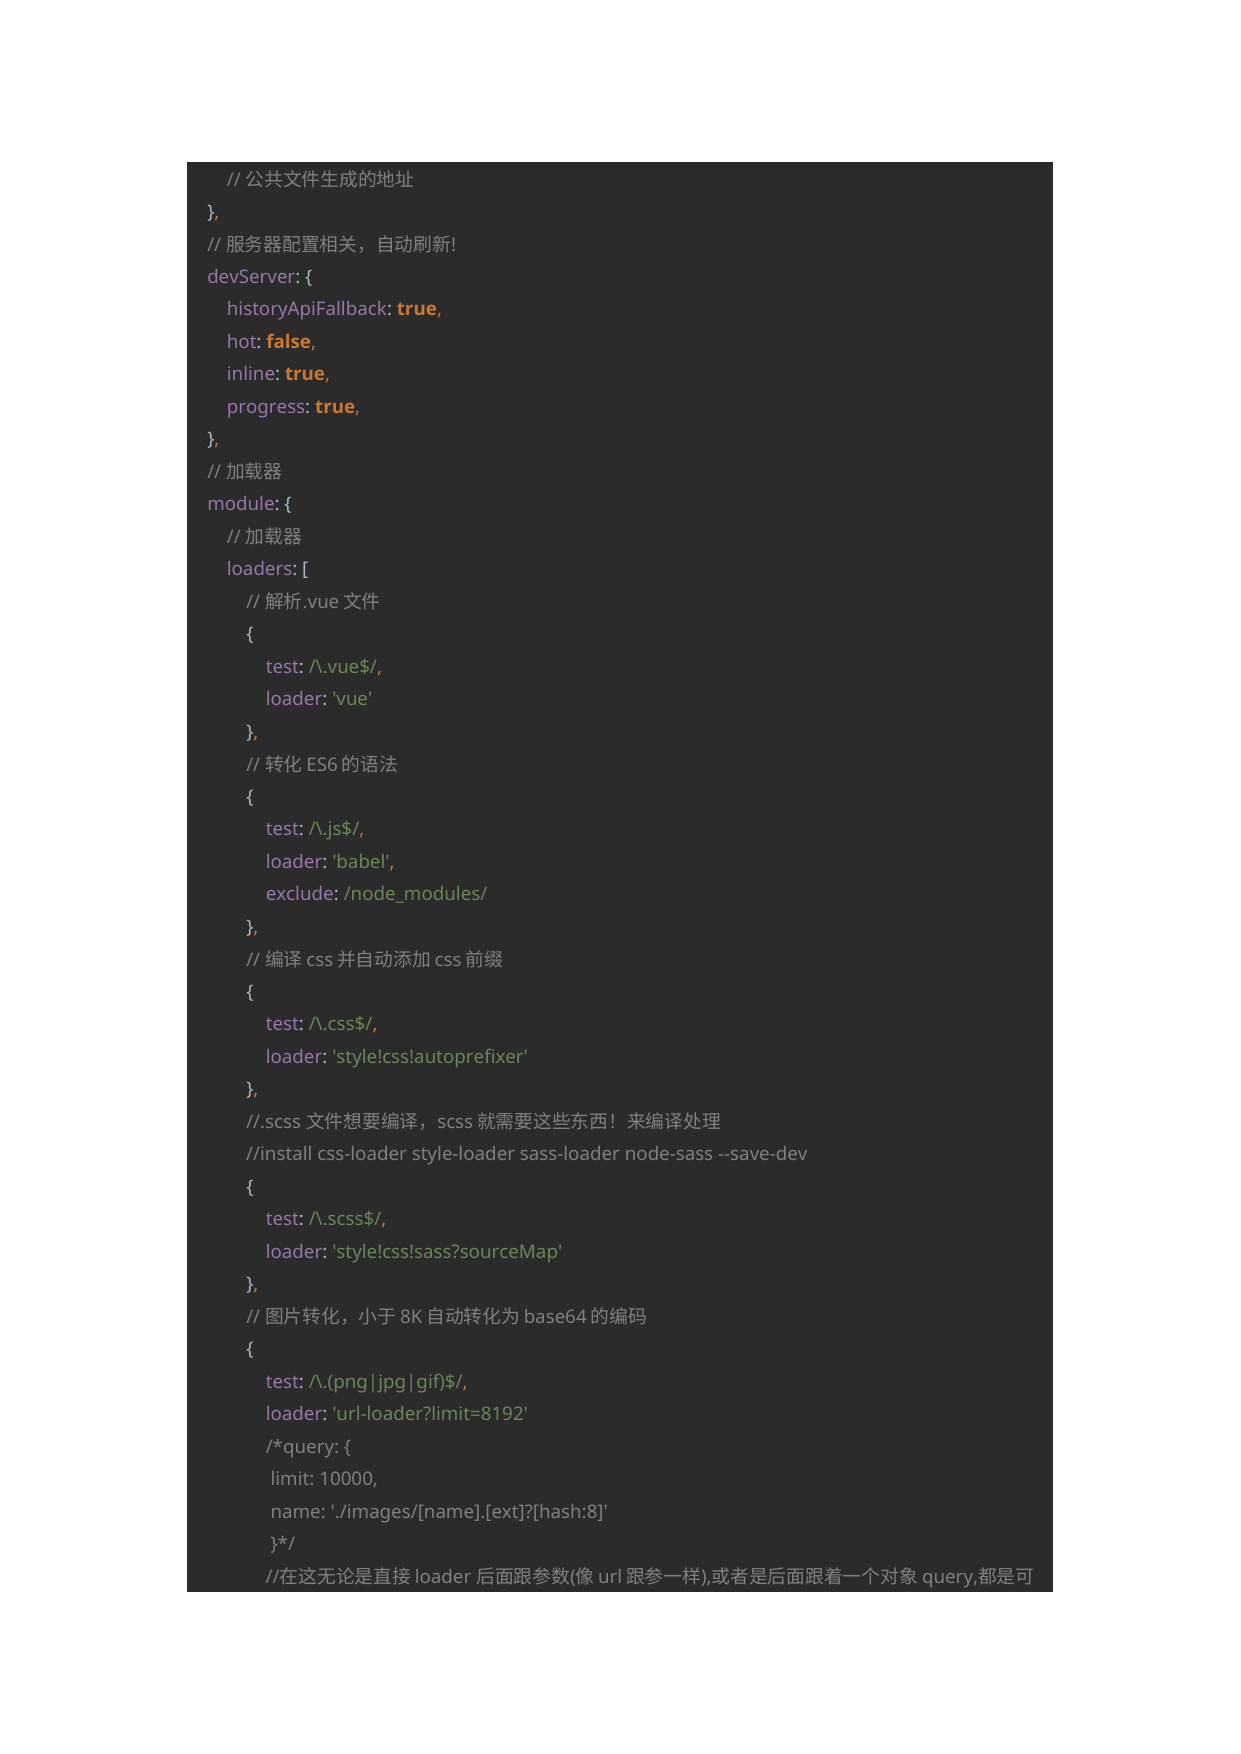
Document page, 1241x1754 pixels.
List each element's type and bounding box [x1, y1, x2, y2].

text [187, 162, 1053, 1592]
